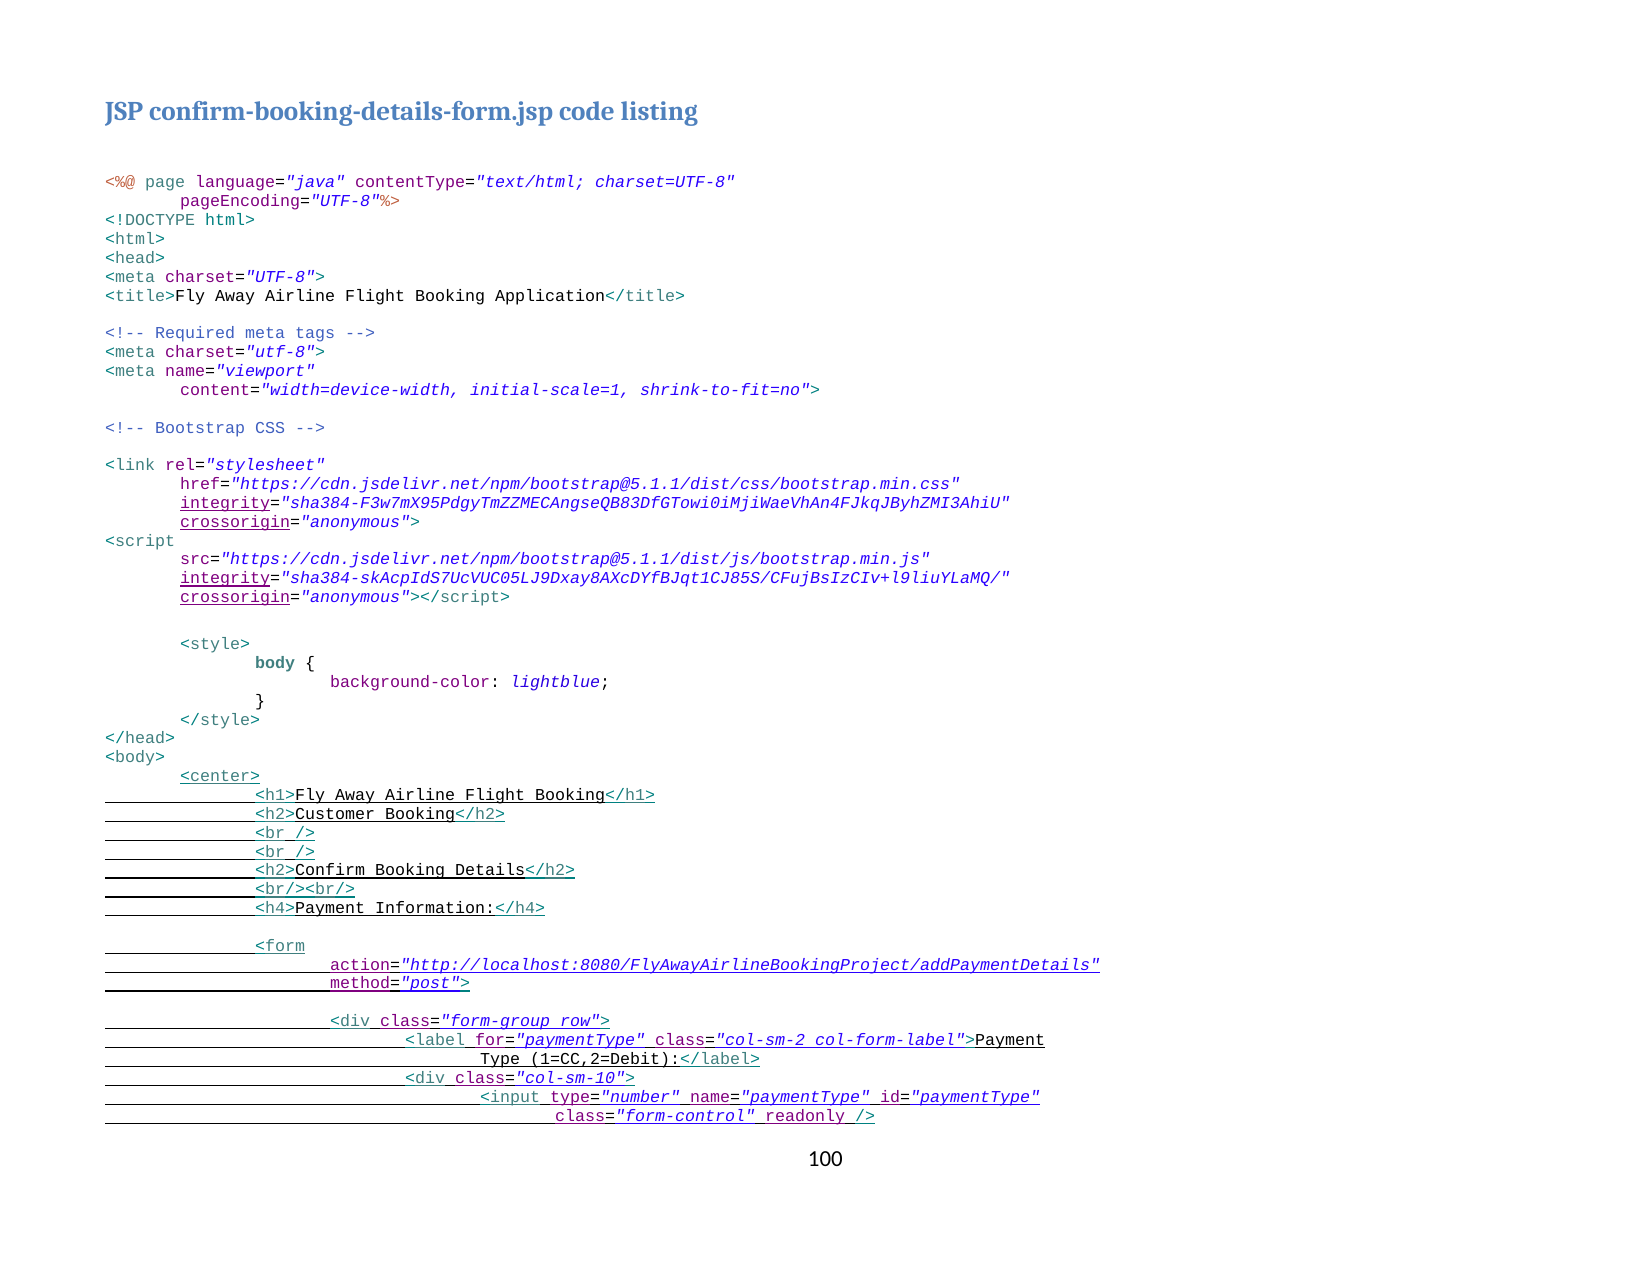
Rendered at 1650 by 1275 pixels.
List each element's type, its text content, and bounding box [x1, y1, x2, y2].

text href="https://cdn.jsdelivr.net/npm/bootstrap@5.1.1/dist/css/bootstrap.min.css" [105, 476, 1545, 494]
text <!DOCTYPE html> [105, 212, 1545, 231]
text </style> [105, 711, 1545, 730]
text background-color: lightblue; [105, 673, 1545, 692]
text integrity="sha384-F3w7mX95PdgyTmZZMECAngseQB83DfGTowi0iMjiWaeVhAn4FJkqJByhZMI3AhiU" [105, 494, 1545, 513]
text <html> [105, 231, 1545, 249]
text <div class="col-sm-10"> [105, 1069, 1545, 1088]
text <h4>Payment Information:</h4> [105, 900, 1545, 918]
text <br /> [105, 843, 1545, 862]
text } [105, 692, 1545, 711]
text <!-- Required meta tags --> [105, 325, 1545, 344]
text <body> [105, 749, 1545, 768]
text <h1>Fly Away Airline Flight Booking</h1> [105, 787, 1545, 805]
text <label for="paymentType" class="col-sm-2 col-form-label">Payment [105, 1032, 1545, 1051]
text body { [105, 654, 1545, 673]
text <style> [105, 636, 1545, 654]
text <title>Fly Away Airline Flight Booking Application</title> [105, 287, 1545, 306]
text Type (1=CC,2=Debit):</label> [105, 1051, 1545, 1069]
text integrity="sha384-skAcpIdS7UcVUC05LJ9Dxay8AXcDYfBJqt1CJ85S/CFujBsIzCIv+l9liuYLaMQ/" [105, 570, 1545, 589]
subtitle JSP confirm-booking-details-form.jsp code listing [105, 96, 1545, 127]
text <input type="number" name="paymentType" id="paymentType" [105, 1088, 1545, 1107]
text action="http://localhost:8080/FlyAwayAirlineBookingProject/addPaymentDetails" [105, 956, 1545, 975]
text <form [105, 937, 1545, 956]
text <div class="form-group row"> [105, 1013, 1545, 1032]
text </head> [105, 730, 1545, 749]
text <h2>Confirm Booking Details</h2> [105, 862, 1545, 881]
text <br/><br/> [105, 881, 1545, 900]
text pageEncoding="UTF-8"%> [105, 193, 1545, 212]
text <head> [105, 249, 1545, 268]
text <meta charset="utf-8"> [105, 344, 1545, 363]
text <!-- Bootstrap CSS --> [105, 419, 1545, 438]
text content="width=device-width, initial-scale=1, shrink-to-fit=no"> [105, 381, 1545, 400]
text <%@ page language="java" contentType="text/html; charset=UTF-8" [105, 174, 1545, 193]
text method="post"> [105, 975, 1545, 994]
text <meta name="viewport" [105, 363, 1545, 381]
text <link rel="stylesheet" [105, 457, 1545, 476]
text class="form-control" readonly /> [105, 1107, 1545, 1126]
text <script [105, 532, 1545, 551]
text src="https://cdn.jsdelivr.net/npm/bootstrap@5.1.1/dist/js/bootstrap.min.js" [105, 551, 1545, 570]
text <meta charset="UTF-8"> [105, 268, 1545, 287]
text <h2>Customer Booking</h2> [105, 805, 1545, 824]
text <center> [105, 768, 1545, 787]
text <br /> [105, 824, 1545, 843]
text crossorigin="anonymous"></script> [105, 589, 1545, 608]
text crossorigin="anonymous"> [105, 513, 1545, 532]
